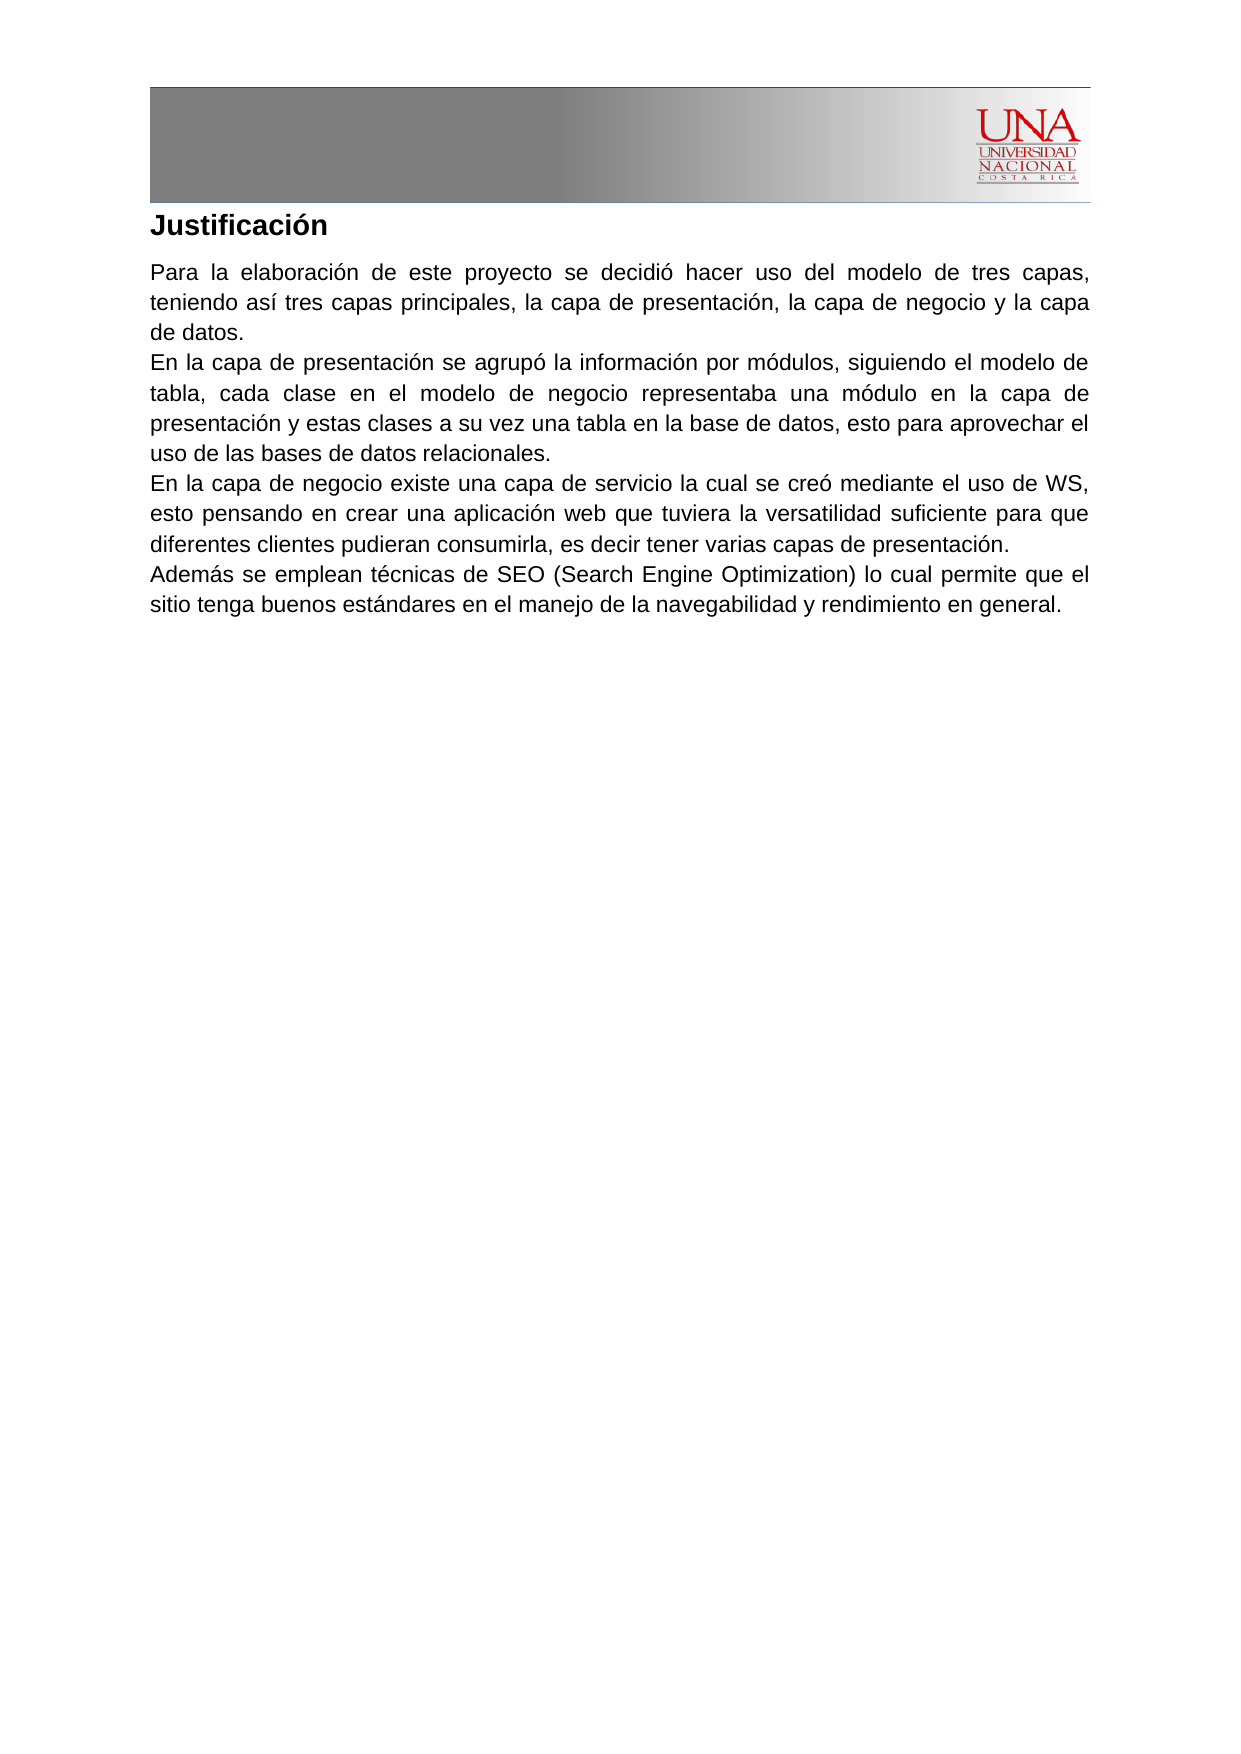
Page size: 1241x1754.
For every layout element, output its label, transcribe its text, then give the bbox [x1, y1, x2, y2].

picture [150, 87, 1091, 203]
subtitle Justificación [150, 208, 1090, 241]
text Además se emplean técnicas de SEO (Search Engine Optimization) lo cual permite que el sitio tenga buenos estándares en el manejo de la navegabilidad y rendimiento en general. [150, 561, 1090, 617]
text En la capa de negocio existe una capa de servicio la cual se creó mediante el uso de WS, esto pensando en crear una aplicación web que tuviera la versatilidad suficiente para que diferentes clientes pudieran consumirla, es decir tener varias capas de presentación. [150, 470, 1090, 557]
text En la capa de presentación se agrupó la información por módulos, siguiendo el modelo de tabla, cada clase en el modelo de negocio representaba una módulo en la capa de presentación y estas clases a su vez una tabla en la base de datos, esto para aprovechar el uso de las bases de datos relacionales. [150, 349, 1090, 466]
text Para la elaboración de este proyecto se decidió hacer uso del modelo de tres capas, teniendo así tres capas principales, la capa de presentación, la capa de negocio y la capa de datos. [150, 259, 1090, 345]
